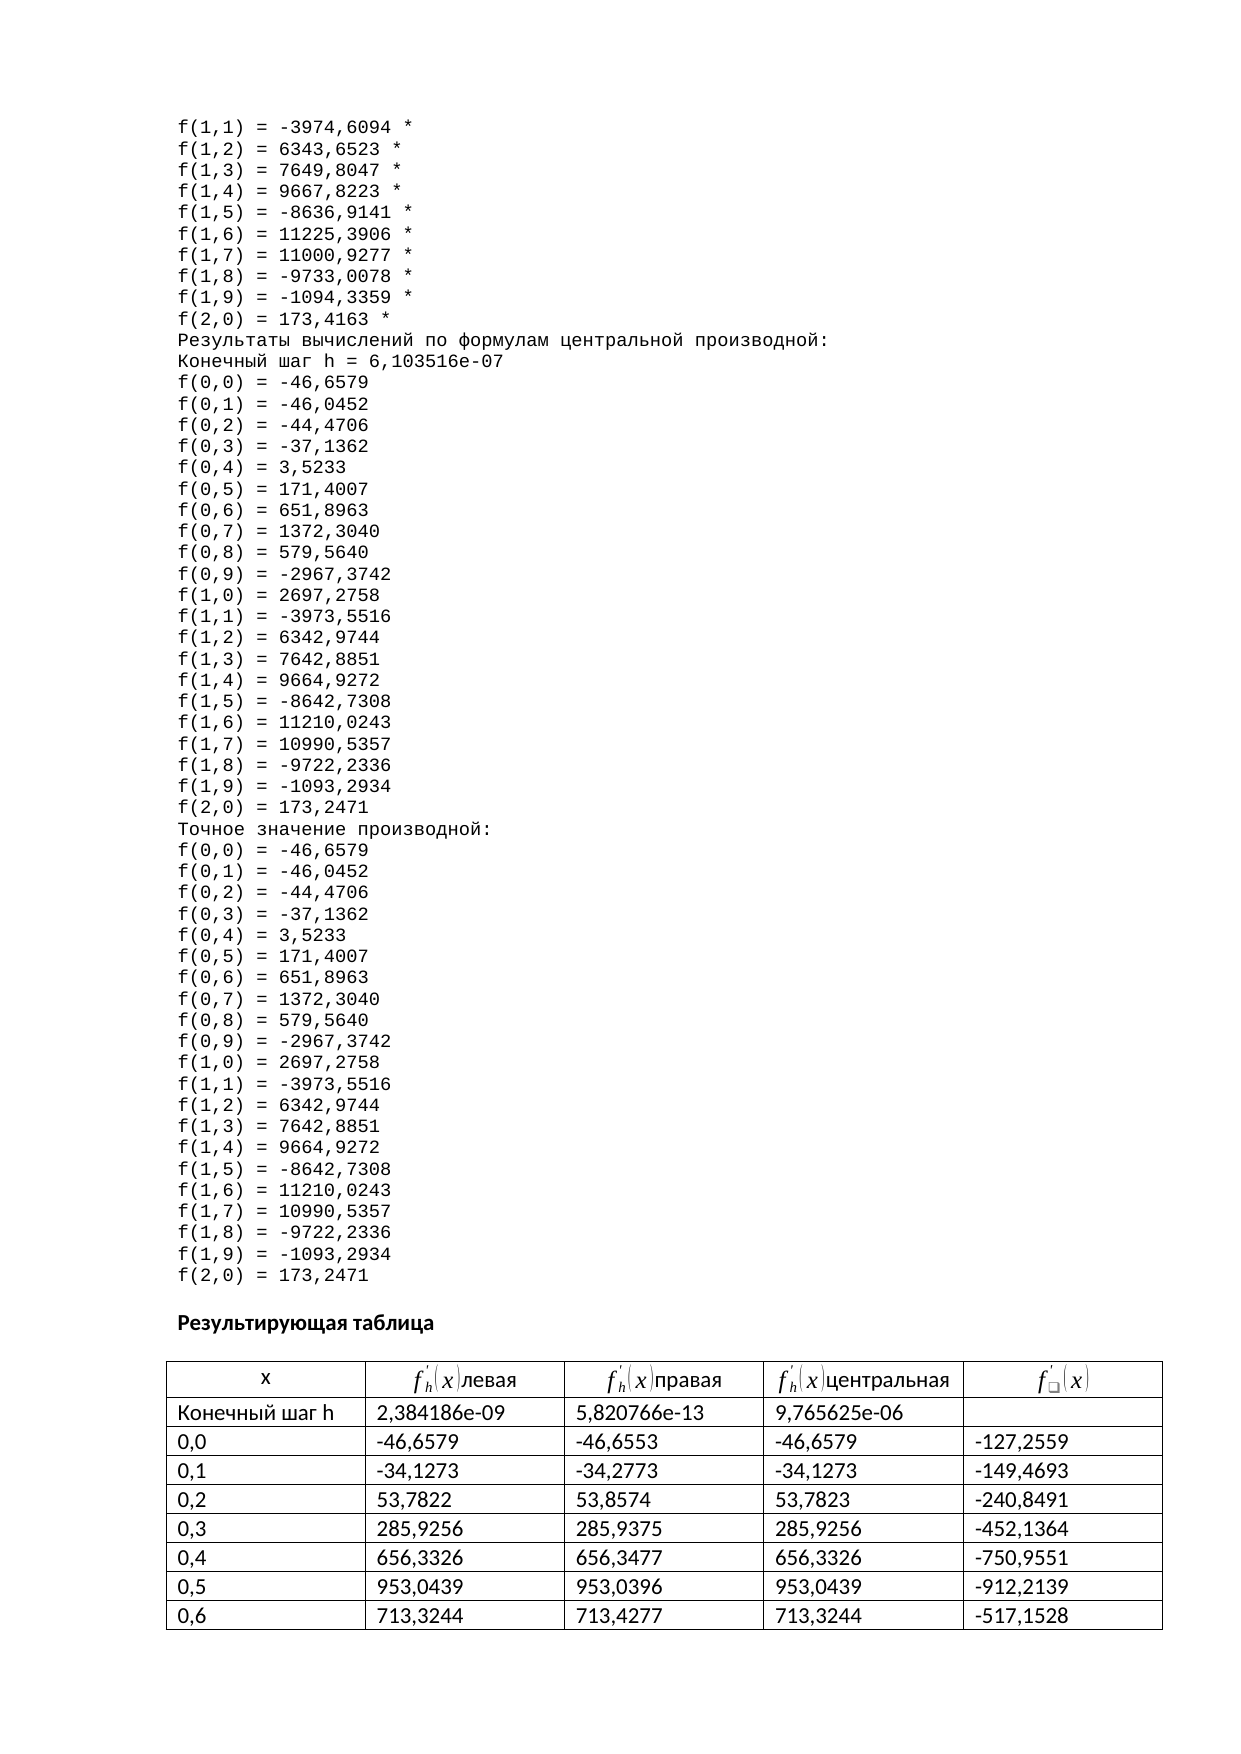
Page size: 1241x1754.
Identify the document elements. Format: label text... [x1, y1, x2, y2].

text f(1,5) = -8636,9141 * [177, 203, 1152, 224]
table_cell 53,8574 [565, 1485, 763, 1513]
table_cell 0,2 [167, 1485, 365, 1513]
text f(1,9) = -1094,3359 * [177, 288, 1152, 309]
text f(1,2) = 6342,9744 [177, 1096, 1152, 1117]
table_cell 953,0396 [565, 1572, 763, 1600]
text f(0,2) = -44,4706 [177, 416, 1152, 437]
table_cell 53,7822 [366, 1485, 564, 1513]
text f(1,6) = 11210,0243 [177, 1181, 1152, 1202]
table_cell -34,1273 [764, 1456, 963, 1484]
text Точное значение производной: [177, 819, 1152, 841]
text f(1,2) = 6343,6523 * [177, 139, 1152, 161]
text f(0,2) = -44,4706 [177, 883, 1152, 904]
table_cell 0,4 [167, 1543, 365, 1571]
text f(1,1) = -3973,5516 [177, 1074, 1152, 1096]
text f(0,9) = -2967,3742 [177, 564, 1152, 586]
text f(2,0) = 173,2471 [177, 798, 1152, 819]
text f(1,6) = 11225,3906 * [177, 224, 1152, 246]
text f(0,9) = -2967,3742 [177, 1032, 1152, 1053]
table_cell 953,0439 [366, 1572, 564, 1600]
table_cell 953,0439 [764, 1572, 963, 1600]
text f(1,1) = -3974,6094 * [177, 118, 1152, 139]
table_cell 0,5 [167, 1572, 365, 1600]
table_cell -452,1364 [964, 1514, 1162, 1542]
text f(0,7) = 1372,3040 [177, 522, 1152, 543]
table_cell [964, 1398, 1162, 1426]
table_cell 0,0 [167, 1427, 365, 1455]
text f(0,0) = -46,6579 [177, 841, 1152, 862]
text f(2,0) = 173,4163 * [177, 309, 1152, 331]
text f(0,5) = 171,4007 [177, 479, 1152, 501]
text f(1,7) = 10990,5357 [177, 1202, 1152, 1223]
table_cell 9,765625e-06 [764, 1398, 963, 1426]
text f(1,0) = 2697,2758 [177, 586, 1152, 607]
text f(0,3) = -37,1362 [177, 904, 1152, 926]
text f(0,1) = -46,0452 [177, 862, 1152, 883]
table_cell 0,6 [167, 1601, 365, 1629]
text f(1,4) = 9664,9272 [177, 671, 1152, 692]
text f(1,8) = -9733,0078 * [177, 267, 1152, 288]
table_cell -46,6579 [366, 1427, 564, 1455]
text f(1,8) = -9722,2336 [177, 756, 1152, 777]
table_cell -517,1528 [964, 1601, 1162, 1629]
table_cell 713,3244 [366, 1601, 564, 1629]
table_cell -46,6553 [565, 1427, 763, 1455]
table_cell 285,9256 [764, 1514, 963, 1542]
table_cell 656,3326 [764, 1543, 963, 1571]
text f(1,4) = 9664,9272 [177, 1138, 1152, 1159]
table_cell 656,3477 [565, 1543, 763, 1571]
table_cell Конечный шаг h [167, 1398, 365, 1426]
table_cell 2,384186e-09 [366, 1398, 564, 1426]
text f(1,4) = 9667,8223 * [177, 182, 1152, 203]
table_cell -912,2139 [964, 1572, 1162, 1600]
text f(0,5) = 171,4007 [177, 947, 1152, 968]
table_cell -750,9551 [964, 1543, 1162, 1571]
text f(0,8) = 579,5640 [177, 543, 1152, 564]
text f(0,4) = 3,5233 [177, 458, 1152, 479]
table_cell 713,4277 [565, 1601, 763, 1629]
text f(1,9) = -1093,2934 [177, 777, 1152, 798]
text f(1,8) = -9722,2336 [177, 1223, 1152, 1244]
text f(1,7) = 11000,9277 * [177, 246, 1152, 267]
text f(0,1) = -46,0452 [177, 394, 1152, 416]
table_cell 656,3326 [366, 1543, 564, 1571]
text Конечный шаг h = 6,103516e-07 [177, 352, 1152, 373]
text f(1,5) = -8642,7308 [177, 1159, 1152, 1181]
text f(1,3) = 7649,8047 * [177, 161, 1152, 182]
table_header [964, 1362, 1162, 1397]
table_cell -34,1273 [366, 1456, 564, 1484]
text f(1,3) = 7642,8851 [177, 649, 1152, 671]
text f(0,8) = 579,5640 [177, 1011, 1152, 1032]
text f(0,7) = 1372,3040 [177, 989, 1152, 1011]
text f(1,7) = 10990,5357 [177, 734, 1152, 756]
table_cell -149,4693 [964, 1456, 1162, 1484]
text f(2,0) = 173,2471 [177, 1266, 1152, 1287]
text f(0,6) = 651,8963 [177, 501, 1152, 522]
table_cell 0,3 [167, 1514, 365, 1542]
text f(0,4) = 3,5233 [177, 926, 1152, 947]
text f(1,5) = -8642,7308 [177, 692, 1152, 713]
text f(1,6) = 11210,0243 [177, 713, 1152, 734]
table_cell -34,2773 [565, 1456, 763, 1484]
table_cell 713,3244 [764, 1601, 963, 1629]
table_header левая [366, 1362, 564, 1397]
table_cell 285,9256 [366, 1514, 564, 1542]
table_header x [167, 1362, 365, 1397]
table_cell -46,6579 [764, 1427, 963, 1455]
text f(1,3) = 7642,8851 [177, 1117, 1152, 1138]
table_cell -127,2559 [964, 1427, 1162, 1455]
table_cell 0,1 [167, 1456, 365, 1484]
table_cell 53,7823 [764, 1485, 963, 1513]
table_header центральная [764, 1362, 963, 1397]
text f(1,2) = 6342,9744 [177, 628, 1152, 649]
table_header правая [565, 1362, 763, 1397]
text Результирующая таблица [177, 1308, 1152, 1336]
text f(0,0) = -46,6579 [177, 373, 1152, 394]
text f(1,9) = -1093,2934 [177, 1244, 1152, 1266]
table_cell -240,8491 [964, 1485, 1162, 1513]
text f(1,1) = -3973,5516 [177, 607, 1152, 628]
text f(1,0) = 2697,2758 [177, 1053, 1152, 1074]
text f(0,3) = -37,1362 [177, 437, 1152, 458]
table_cell 5,820766e-13 [565, 1398, 763, 1426]
text Результаты вычислений по формулам центральной производной: [177, 331, 1152, 352]
table_cell 285,9375 [565, 1514, 763, 1542]
text f(0,6) = 651,8963 [177, 968, 1152, 989]
